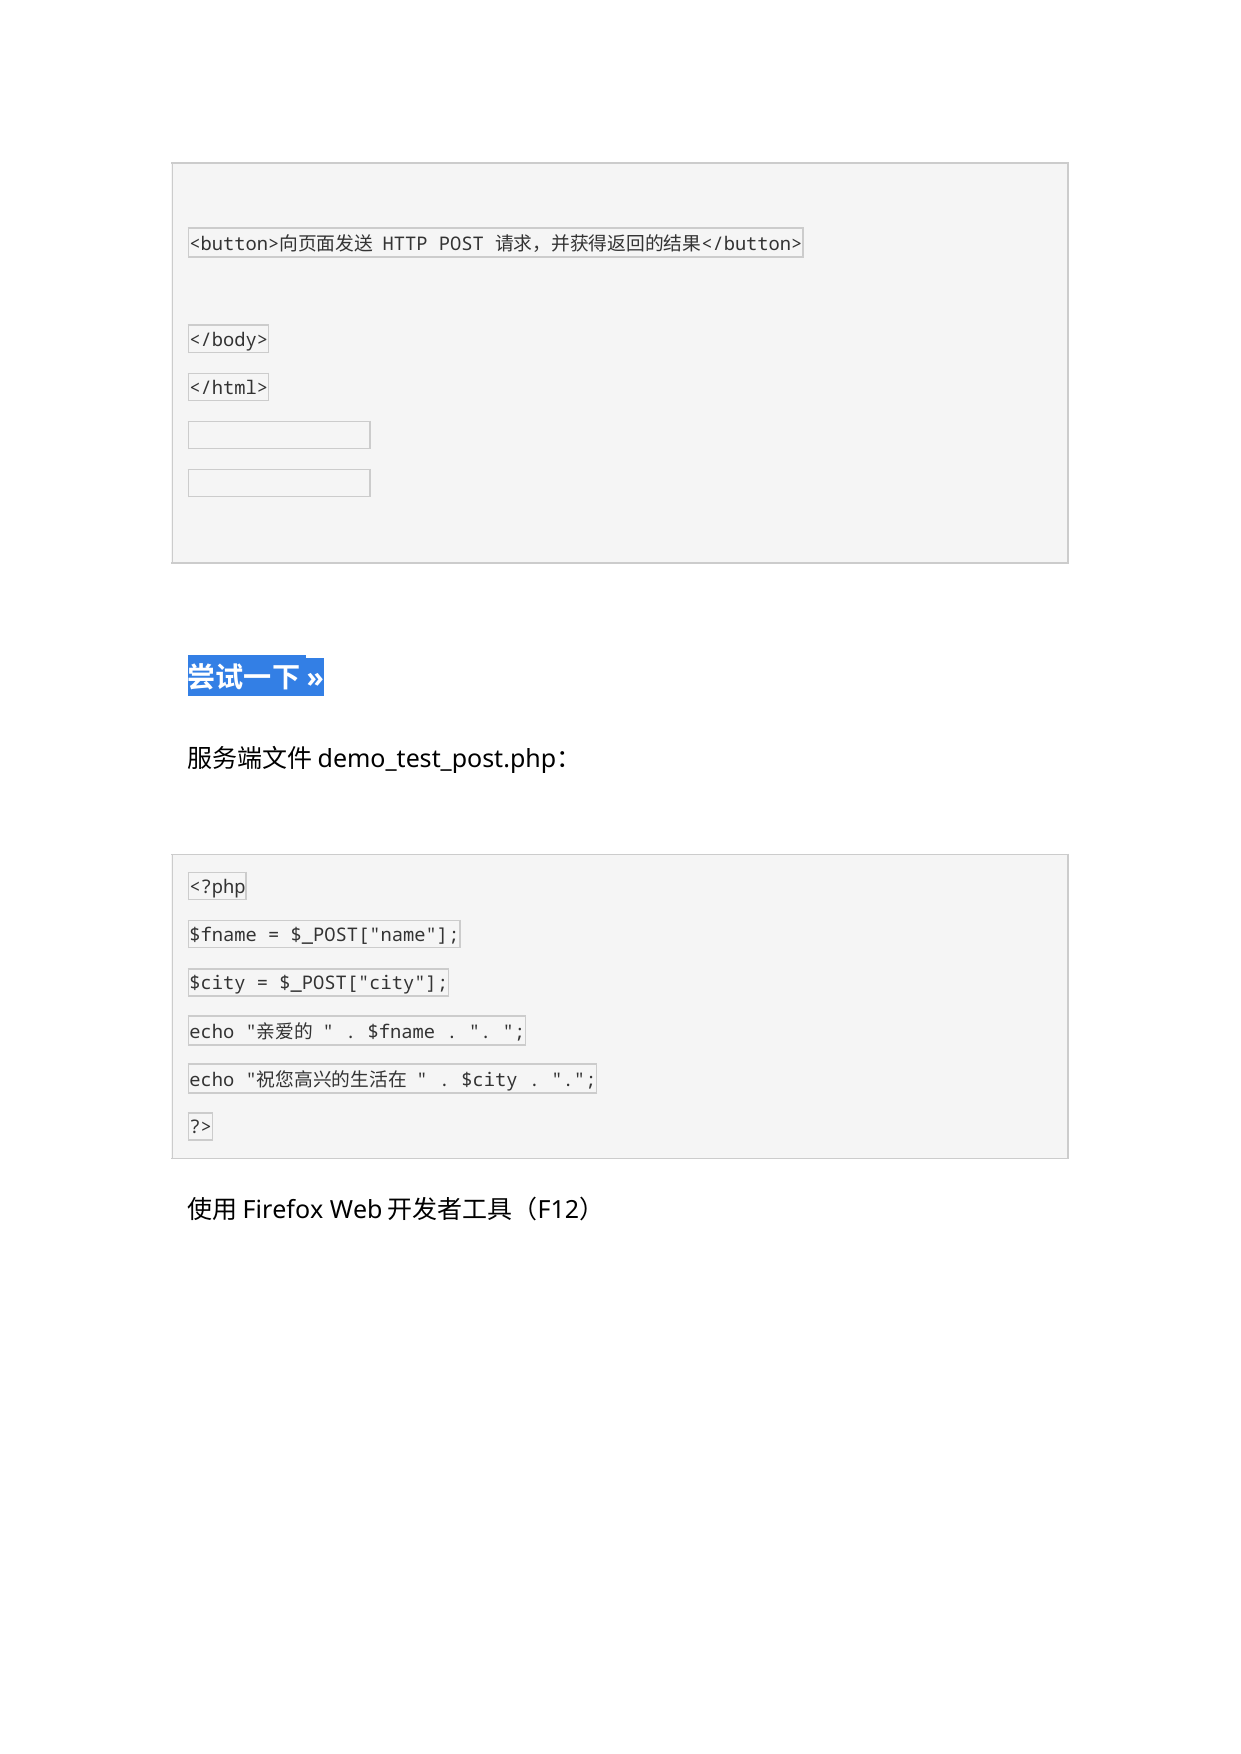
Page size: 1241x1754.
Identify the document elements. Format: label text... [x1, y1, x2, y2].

text 服务端文件demo_test_post.php： [187, 724, 1053, 789]
text </html> [173, 354, 1067, 403]
text echo "祝您高兴的生活在 " . $city . "."; [173, 1046, 1067, 1094]
text $fname = $_POST["name"]; [173, 902, 1067, 950]
text $city = $_POST["city"]; [173, 950, 1067, 998]
text ?> [173, 1094, 1067, 1158]
subtitle 尝试一下 » [187, 643, 1053, 708]
text <?php [173, 855, 1067, 902]
text echo "亲爱的 " . $fname . ". "; [173, 998, 1067, 1046]
text <button>向页面发送 HTTP POST 请求，并获得返回的结果</button> [173, 210, 1067, 258]
text 使用Firefox Web开发者工具（F12） [187, 1175, 1053, 1240]
text </body> [173, 306, 1067, 354]
